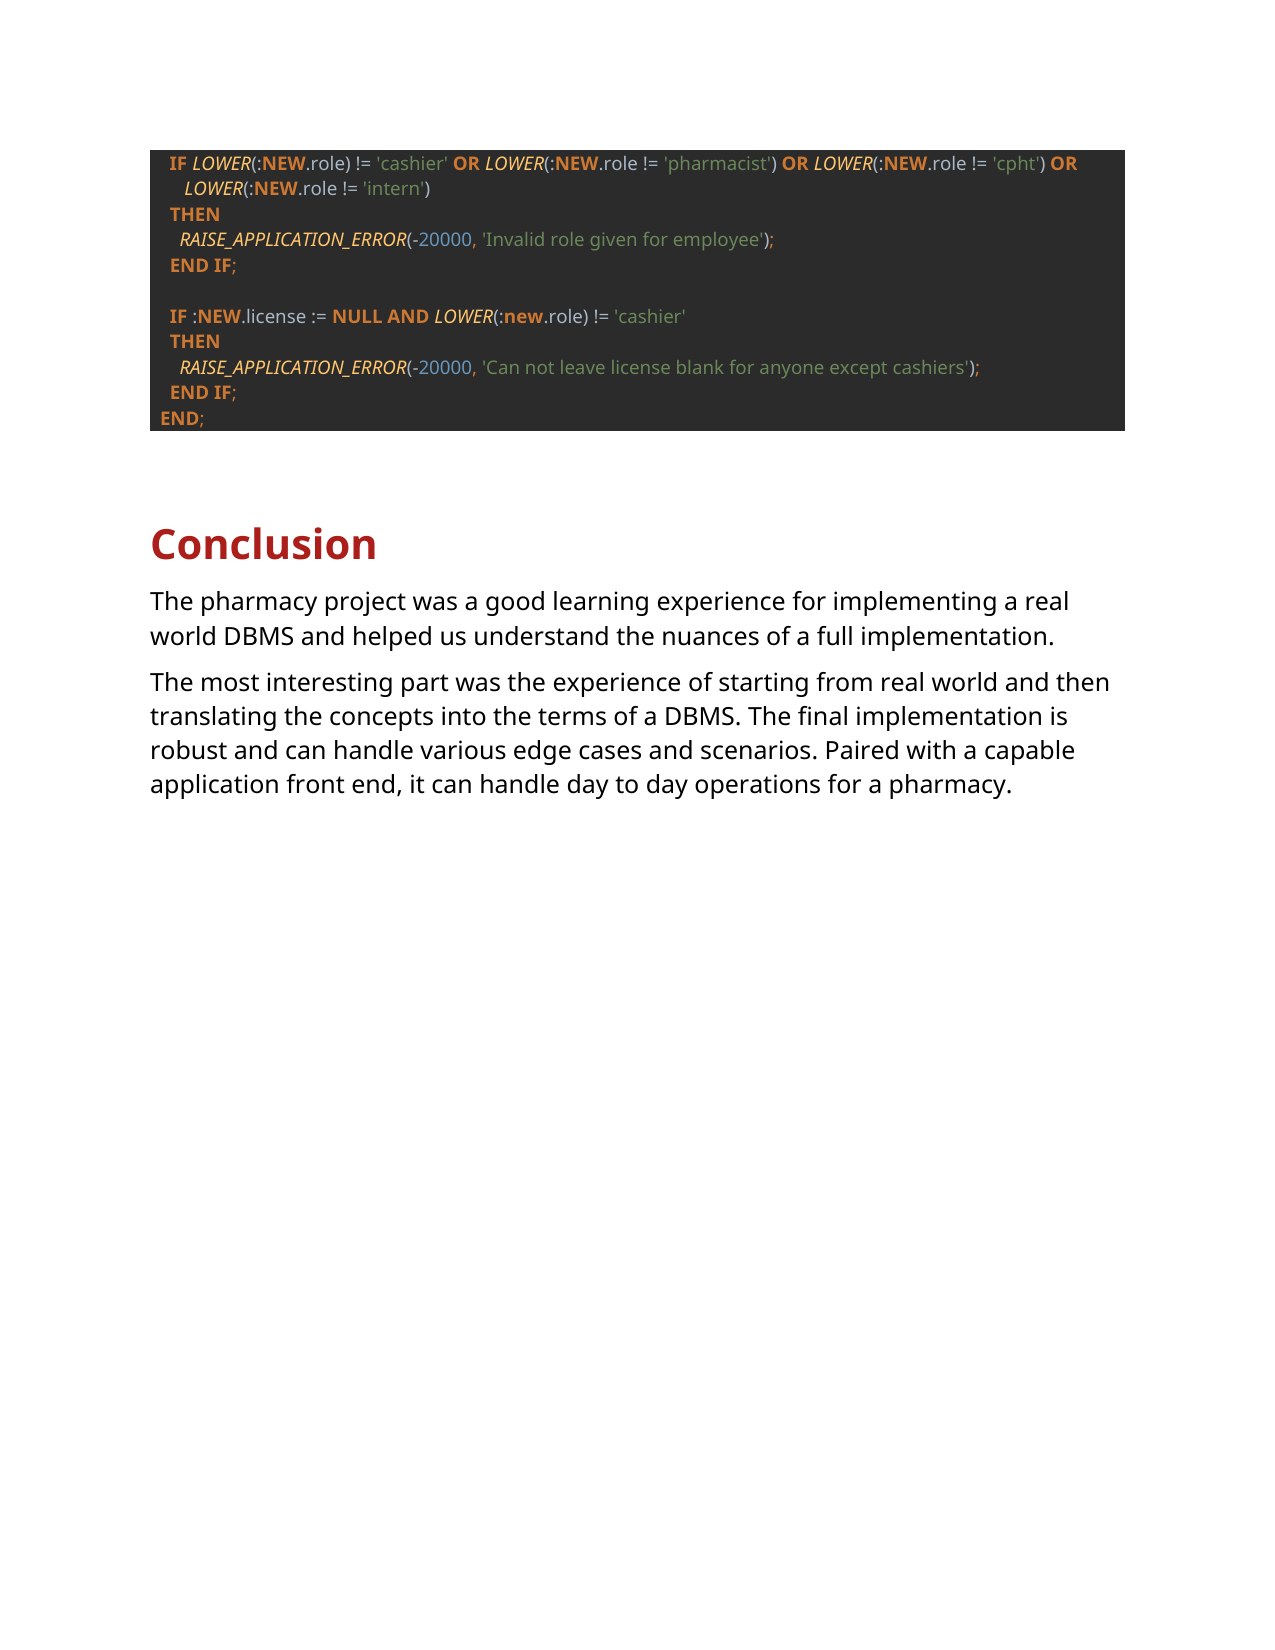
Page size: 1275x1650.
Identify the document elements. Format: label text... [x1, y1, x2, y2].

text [150, 150, 1125, 431]
text The most interesting part was the experience of starting from real world and then translating the concepts into the terms of a DBMS. The final implementation is robust and can handle various edge cases and scenarios. Paired with a capable application front end, it can handle day to day operations for a pharmacy. [150, 665, 1125, 801]
text The pharmacy project was a good learning experience for implementing a real world DBMS and helped us understand the nuances of a full implementation. [150, 584, 1125, 652]
subtitle Conclusion [150, 515, 1125, 572]
